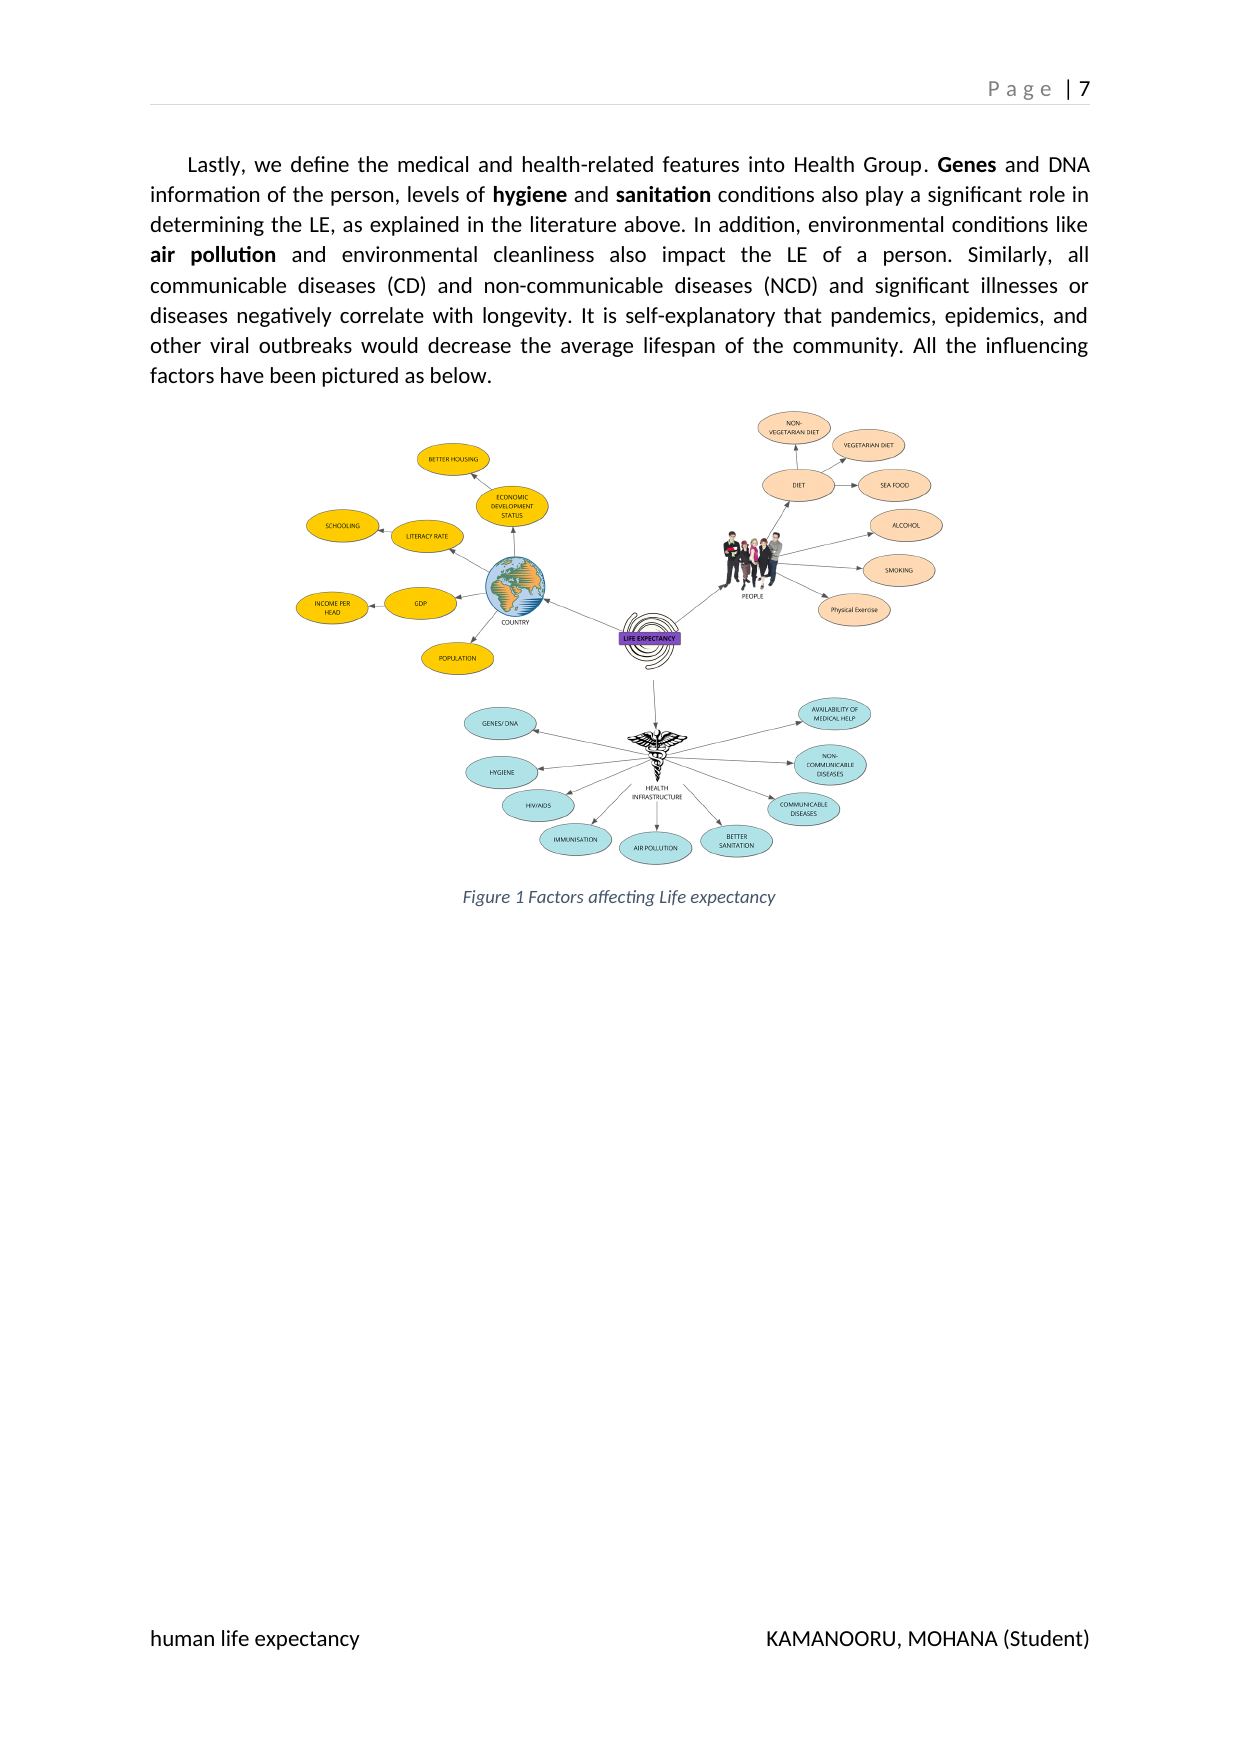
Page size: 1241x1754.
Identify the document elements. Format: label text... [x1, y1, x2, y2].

picture [294, 408, 946, 866]
text Lastly, we define the medical and health-related features into Health Group. Genes and DNA information of the person, levels of hygiene and sanitation conditions also play a significant role in determining the LE, as explained in the literature above. In addition, environmental conditions like air pollution and environmental cleanliness also impact the LE of a person. Similarly, all communicable diseases (CD) and non-communicable diseases (NCD) and significant illnesses or diseases negatively correlate with longevity. It is self-explanatory that pandemics, epidemics, and other viral outbreaks would decrease the average lifespan of the community. All the influencing factors have been pictured as below. [150, 150, 1090, 389]
